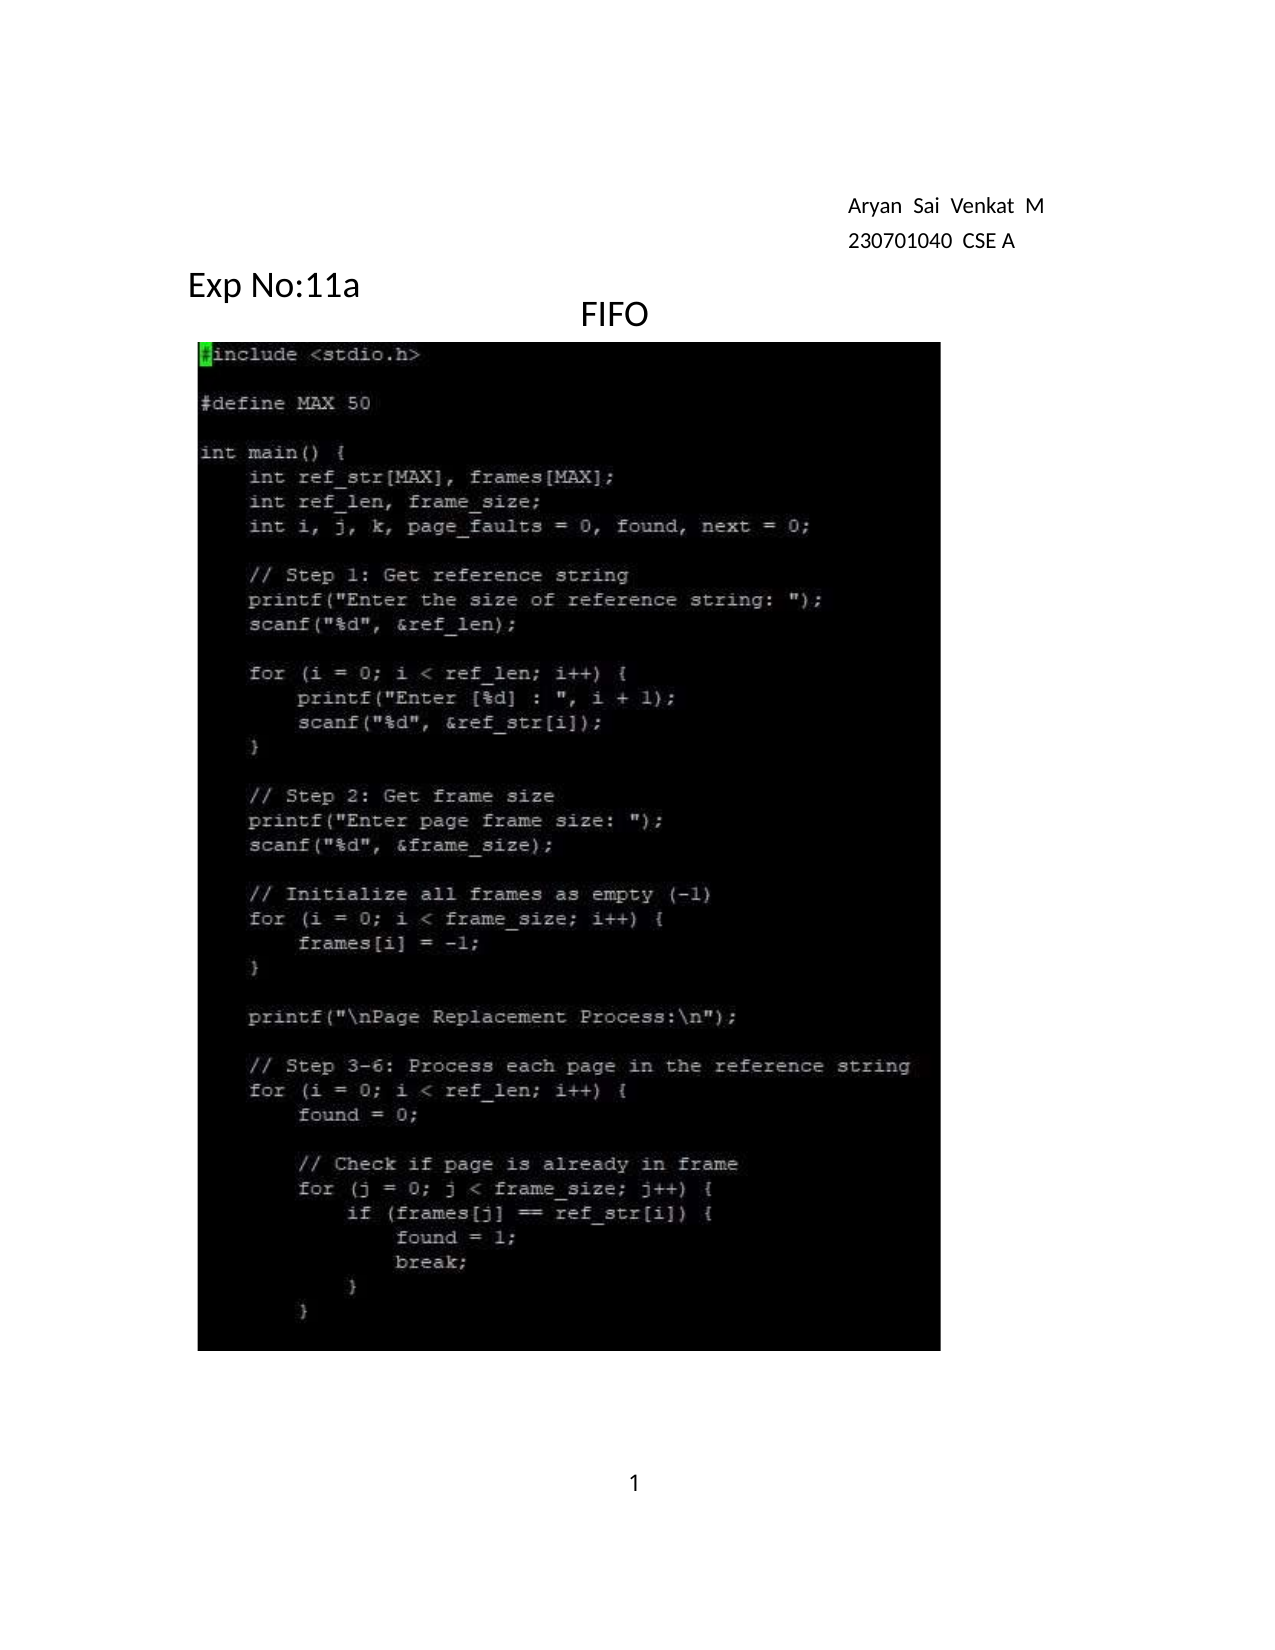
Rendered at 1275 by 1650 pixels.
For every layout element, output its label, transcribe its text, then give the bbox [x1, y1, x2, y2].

table_header FIFO [580, 191, 848, 338]
table_header Aryan Sai Venkat M 230701040 CSE A [848, 191, 1045, 338]
table_header Exp No:11a [177, 191, 580, 338]
picture [197, 342, 941, 1351]
